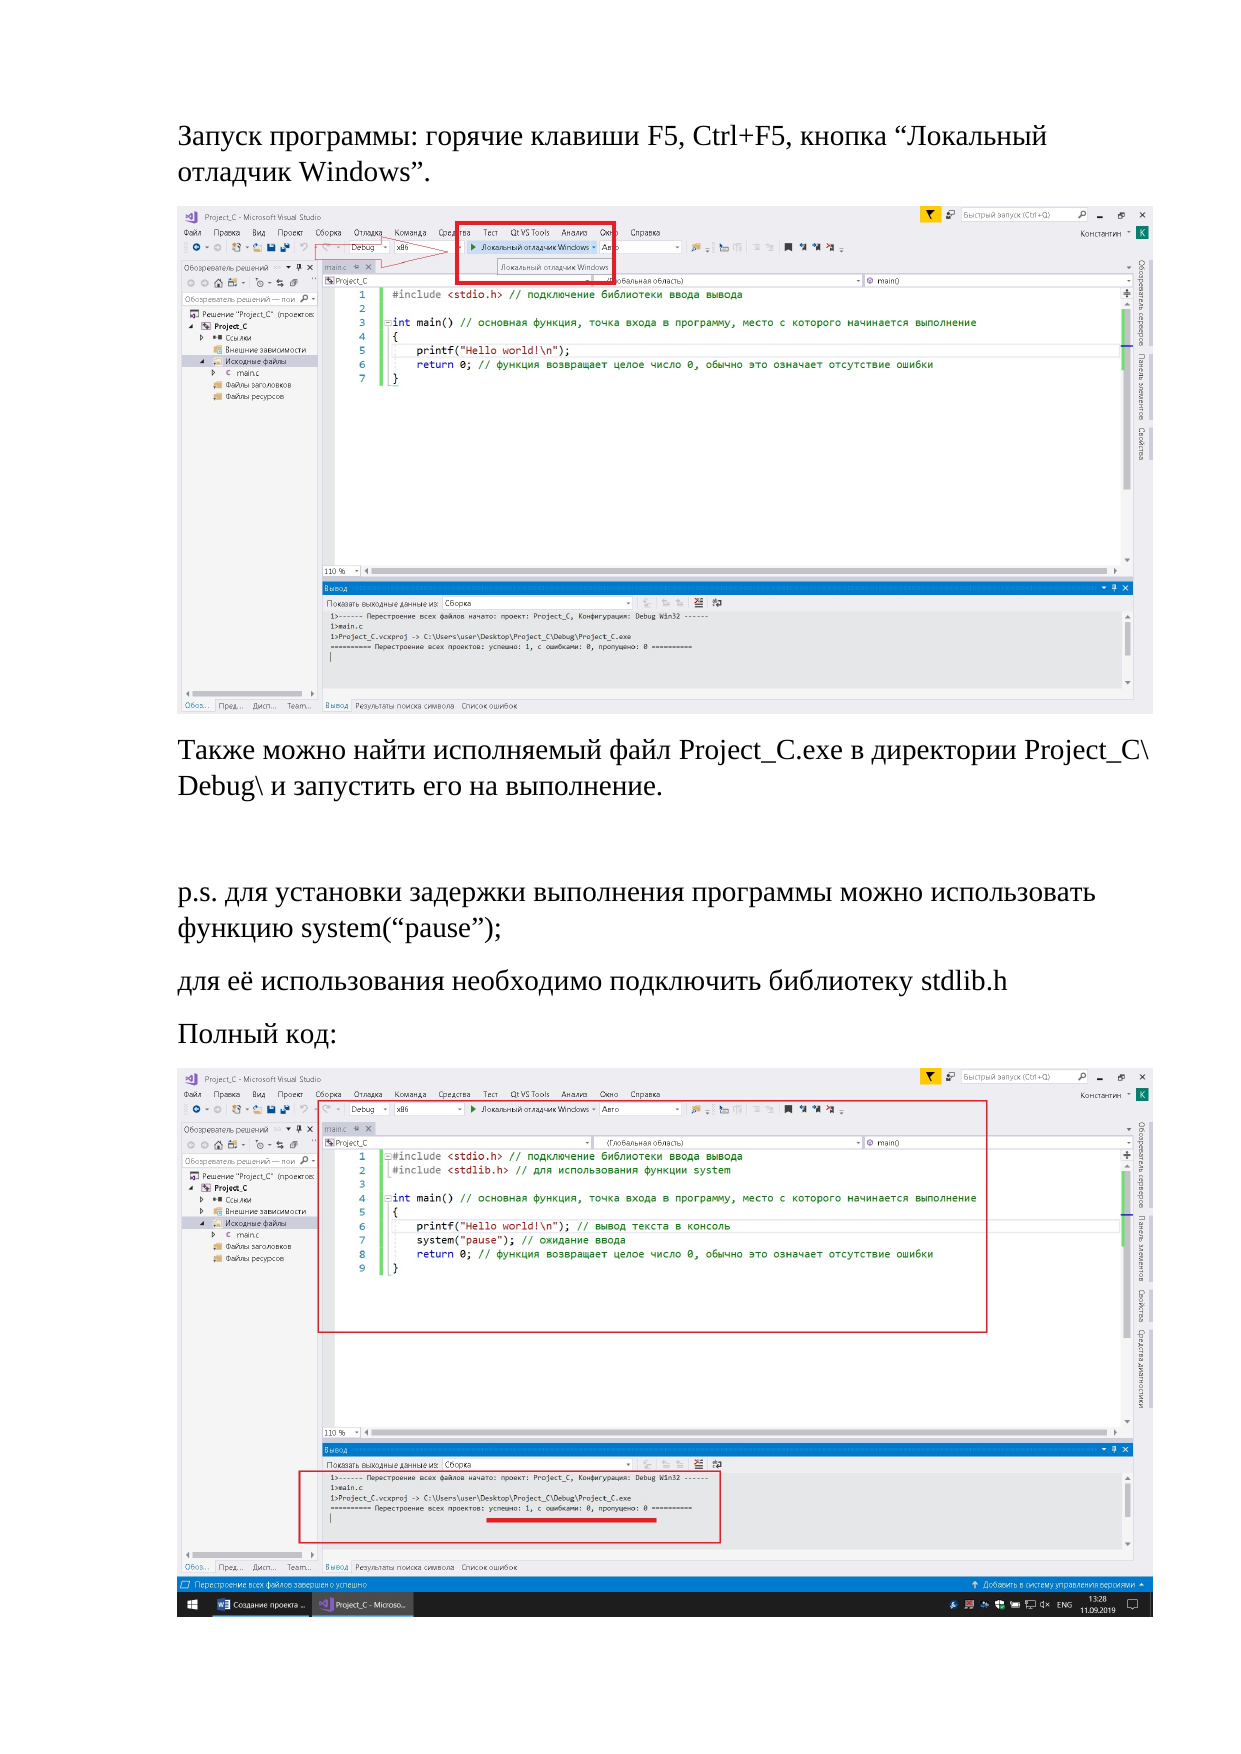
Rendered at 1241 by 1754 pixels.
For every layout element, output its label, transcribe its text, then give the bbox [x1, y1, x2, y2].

text для её использования необходимо подключить библиотеку stdlib.h [177, 963, 1152, 997]
text Запуск программы: горячие клавиши F5, Ctrl+F5, кнопка “Локальный отладчик Windows”. [177, 118, 1152, 188]
text Также можно найти исполняемый файл Project_C.exe в директории Project_C\Debug\ и запустить его на выполнение. [177, 732, 1152, 802]
picture [177, 206, 1153, 714]
picture [177, 1068, 1153, 1617]
text Полный код: [177, 1016, 1152, 1049]
text p.s. для установки задержки выполнения программы можно использовать функцию system(“pause”); [177, 874, 1152, 944]
